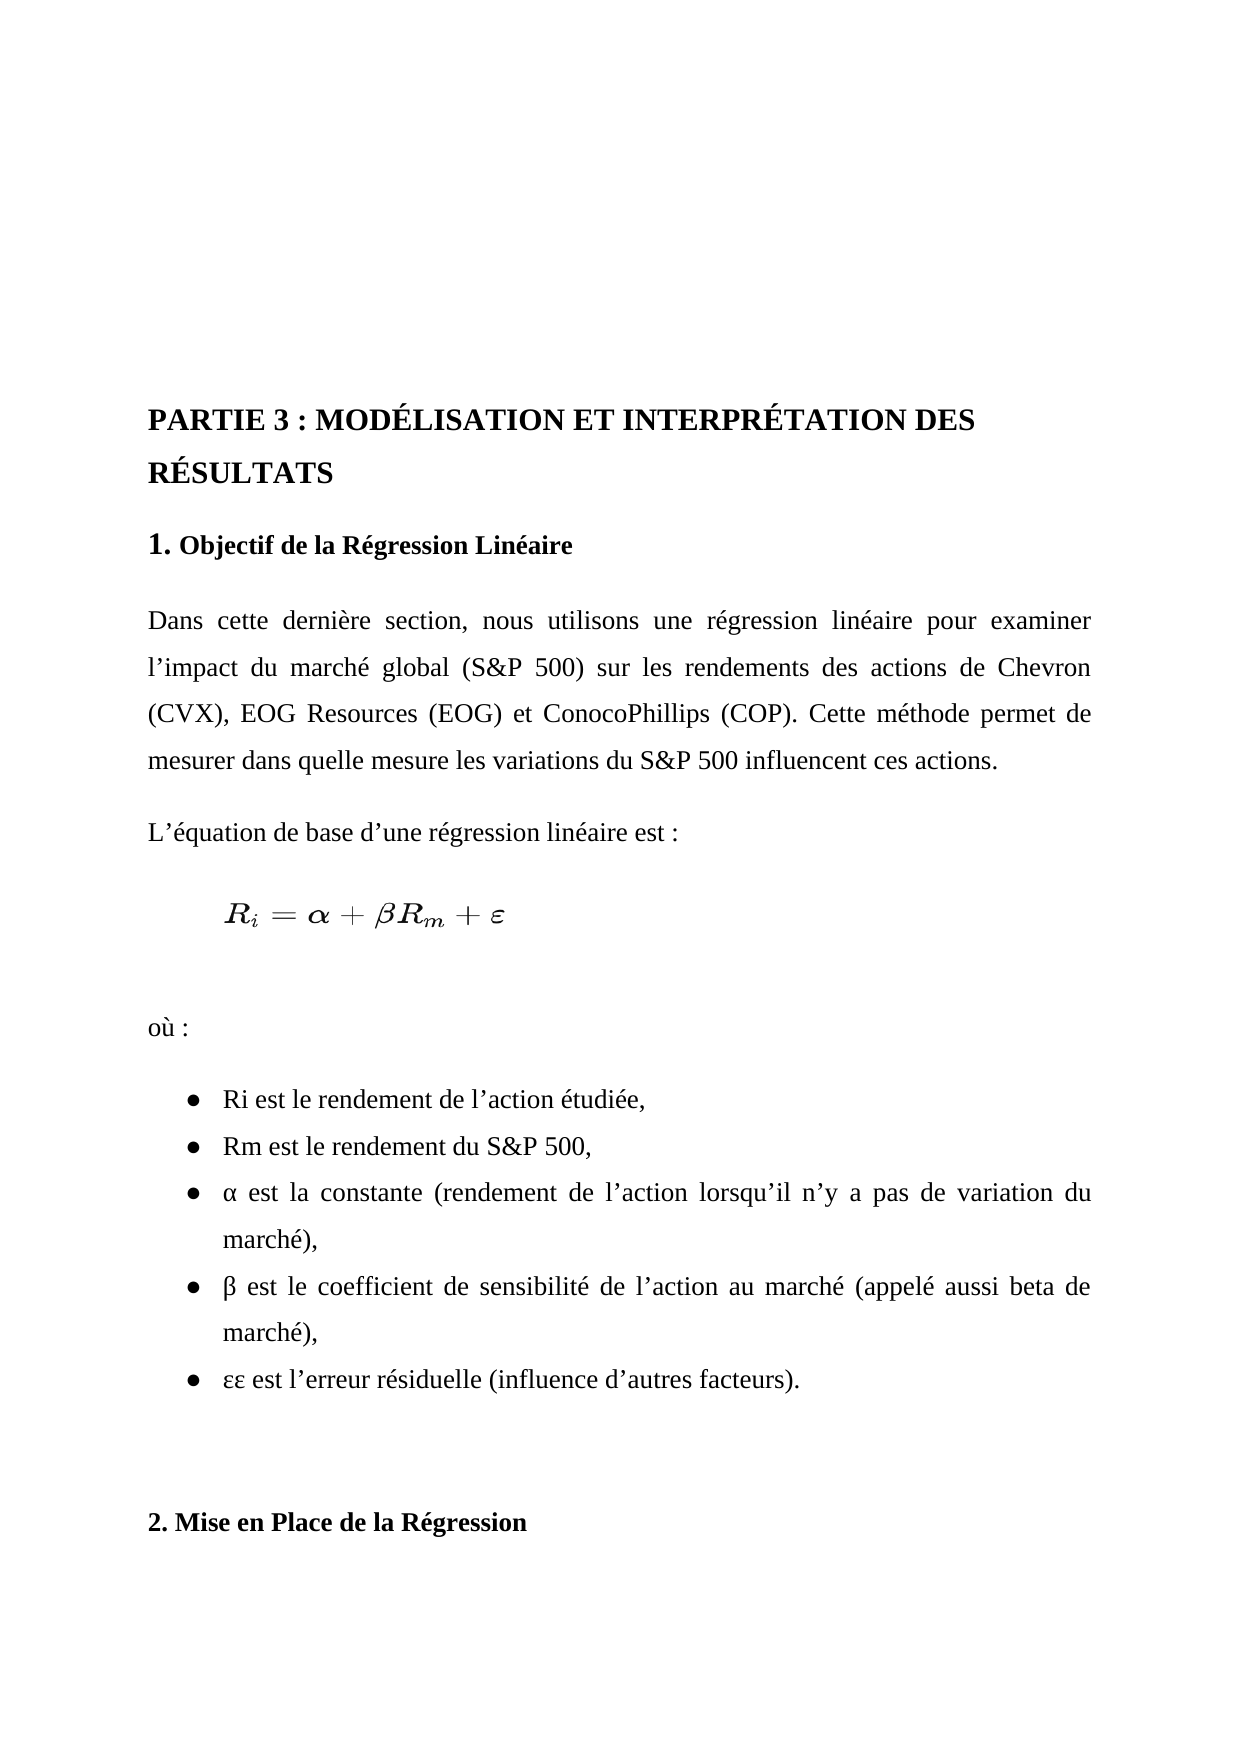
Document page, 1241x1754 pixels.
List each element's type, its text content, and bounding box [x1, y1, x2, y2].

list εε est l’erreur résiduelle (influence d’autres facteurs). [185, 1363, 1093, 1394]
list Rm​ est le rendement du S&P 500, [185, 1129, 1093, 1161]
text PARTIE 3 : MODÉLISATION ET INTERPRÉTATION DES RÉSULTATS [148, 401, 1093, 491]
list β est le coefficient de sensibilité de l’action au marché (appelé aussi beta de marché), [185, 1269, 1093, 1347]
text où : [148, 1011, 1093, 1042]
text Dans cette dernière section, nous utilisons une régression linéaire pour examiner l’impact du marché global (S&P 500) sur les rendements des actions de Chevron (CVX), EOG Resources (EOG) et ConocoPhillips (COP). Cette méthode permet de mesurer dans quelle mesure les variations du S&P 500 influencent ces actions. [148, 604, 1093, 775]
text 2. Mise en Place de la Régression [148, 1506, 1093, 1537]
text 1. Objectif de la Régression Linéaire [148, 525, 1093, 561]
list Ri​ est le rendement de l’action étudiée, [185, 1083, 1093, 1114]
list α est la constante (rendement de l’action lorsqu’il n’y a pas de variation du marché), [185, 1176, 1093, 1254]
picture [147, 863, 568, 970]
